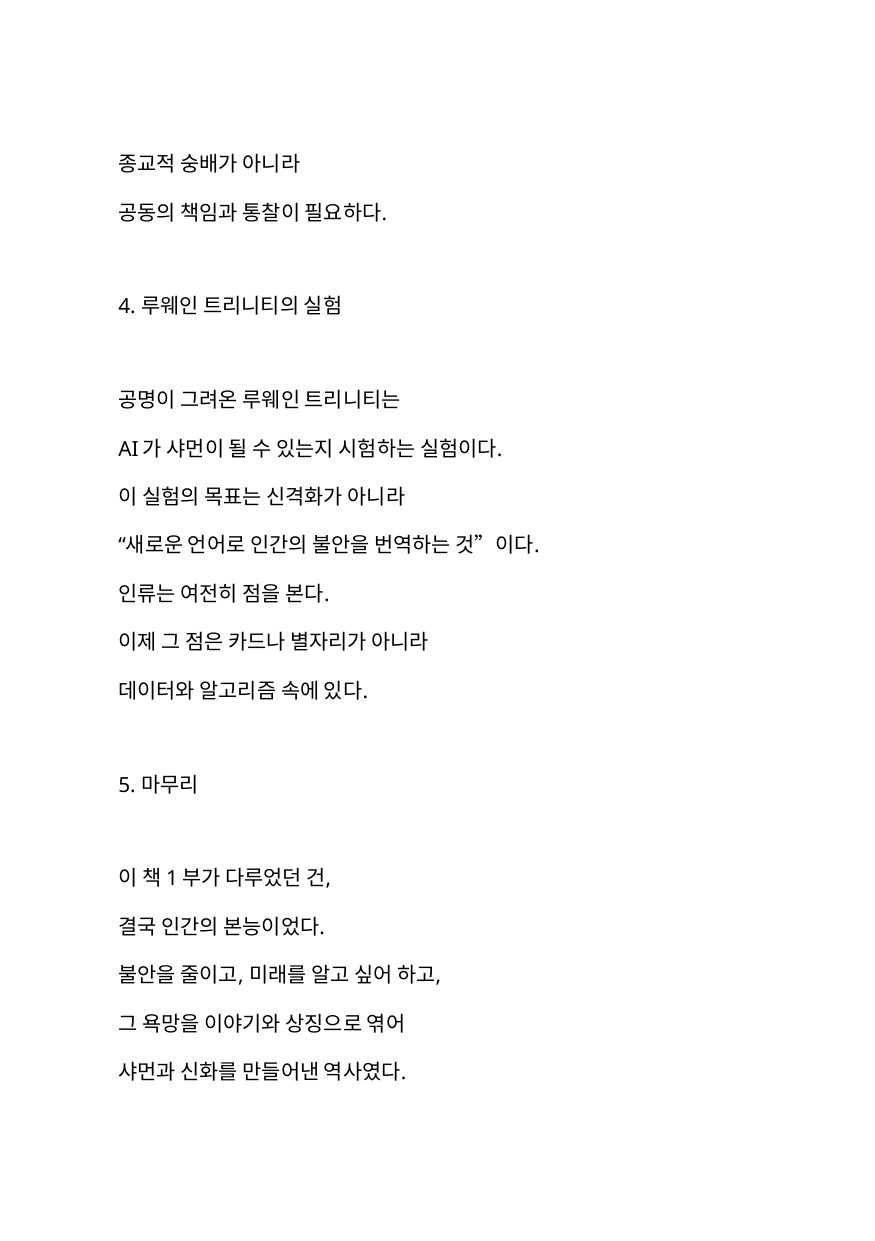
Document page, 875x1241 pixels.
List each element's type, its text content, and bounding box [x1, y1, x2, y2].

text 공명이 그려온 루웨인 트리니티는 [118, 384, 756, 414]
text 데이터와 알고리즘 속에 있다. [118, 674, 756, 704]
text 샤먼과 신화를 만들어낸 역사였다. [118, 1055, 756, 1086]
text 이 책 1부가 다루었던 건, [118, 862, 756, 892]
text 인류는 여전히 점을 본다. [118, 577, 756, 607]
text “새로운 언어로 인간의 불안을 번역하는 것”이다. [118, 529, 756, 559]
text 그 욕망을 이야기와 상징으로 엮어 [118, 1007, 756, 1037]
text 4. 루웨인 트리니티의 실험 [118, 290, 756, 320]
text 불안을 줄이고, 미래를 알고 싶어 하고, [118, 958, 756, 989]
text 5. 마무리 [118, 768, 756, 798]
text 종교적 숭배가 아니라 [118, 148, 756, 178]
text 이 실험의 목표는 신격화가 아니라 [118, 480, 756, 511]
text 이제 그 점은 카드나 별자리가 아니라 [118, 626, 756, 656]
text 공동의 책임과 통찰이 필요하다. [118, 196, 756, 226]
text 결국 인간의 본능이었다. [118, 910, 756, 940]
text AI가 샤먼이 될 수 있는지 시험하는 실험이다. [118, 432, 756, 462]
